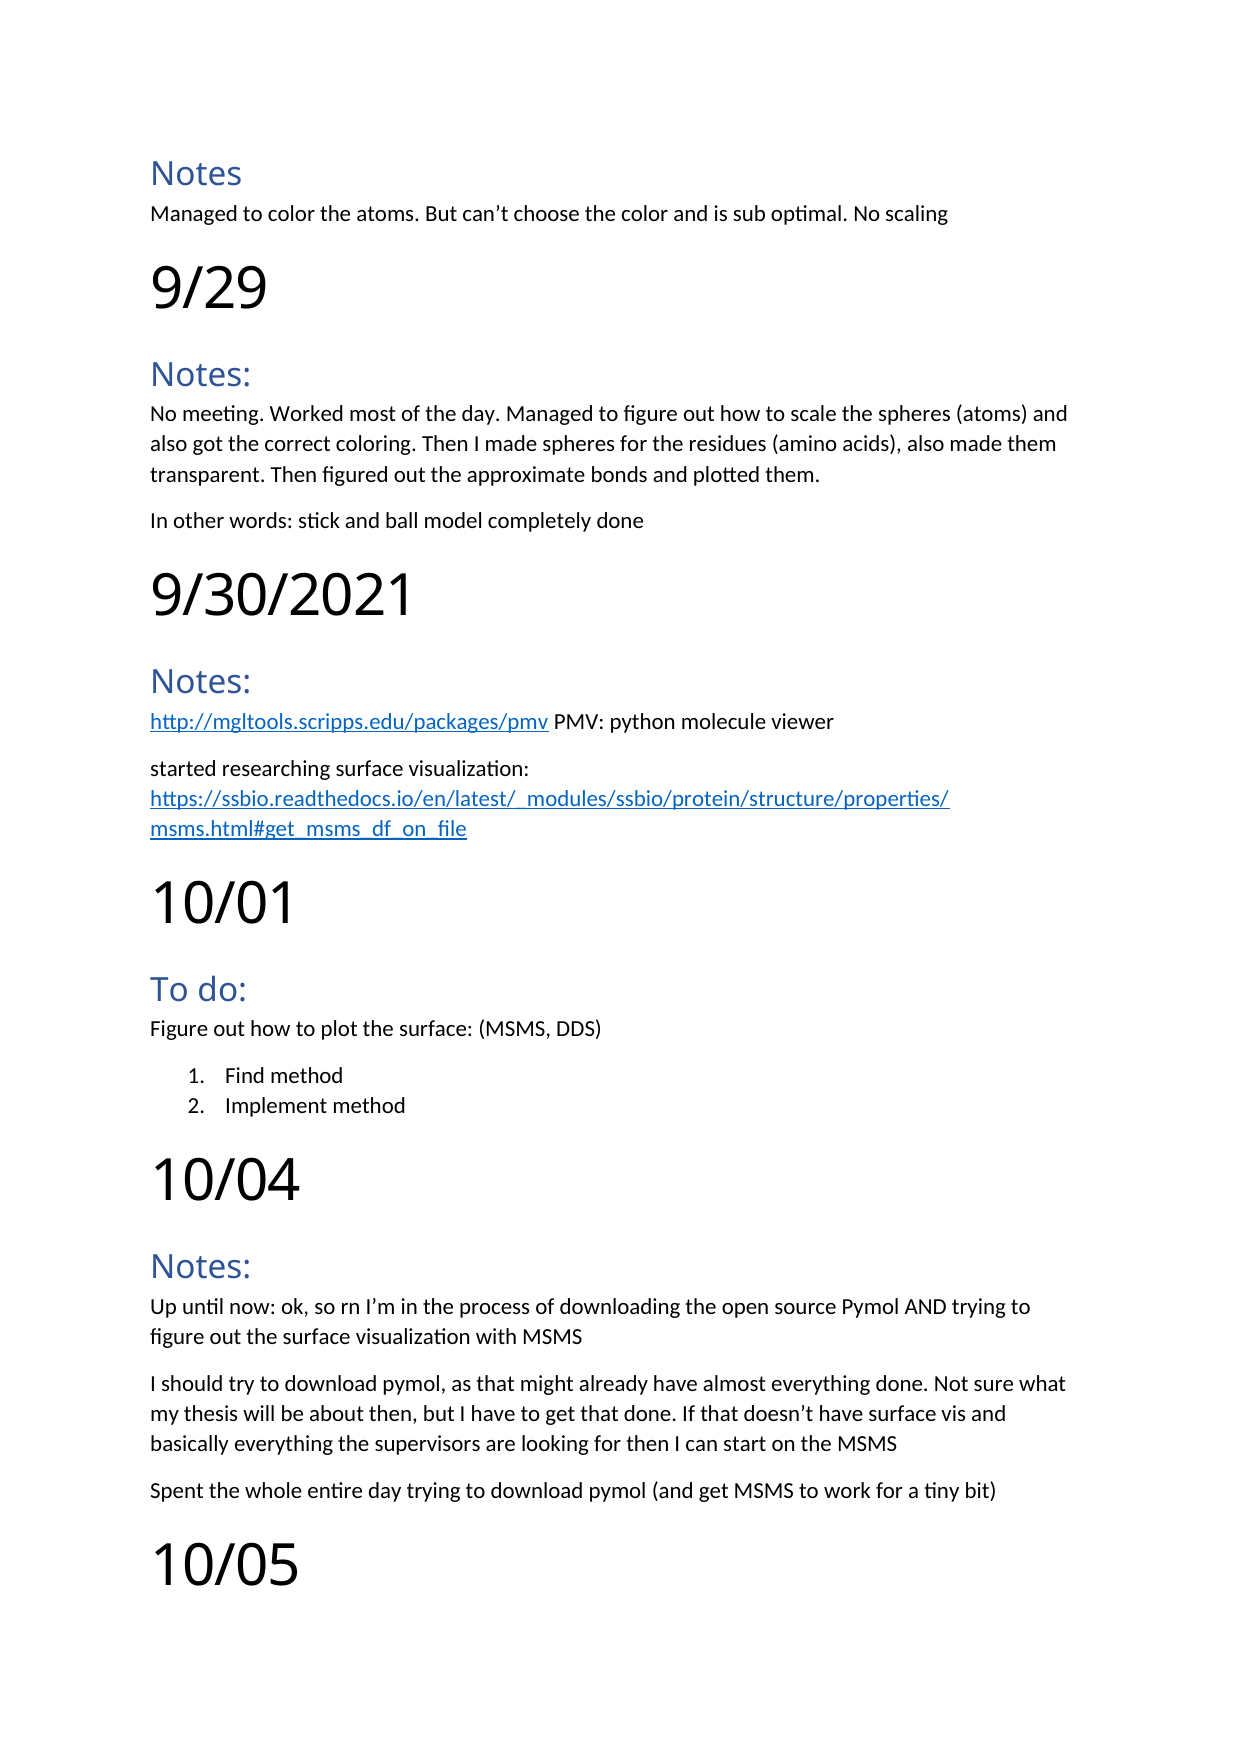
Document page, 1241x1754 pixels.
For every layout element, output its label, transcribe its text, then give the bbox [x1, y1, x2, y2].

text Spent the whole entire day trying to download pymol (and get MSMS to work for a tiny bit) [150, 1476, 1090, 1504]
subtitle Notes [150, 150, 1090, 195]
text Figure out how to plot the surface: (MSMS, DDS) [150, 1014, 1090, 1042]
title 9/30/2021 [150, 553, 1090, 633]
title 10/05 [150, 1523, 1090, 1603]
text In other words: stick and ball model completely done [150, 507, 1090, 534]
text Up until now: ok, so rn I’m in the process of downloading the open source Pymol AND trying to figure out the surface visualization with MSMS [150, 1292, 1090, 1350]
text Managed to color the atoms. But can’t choose the color and is sub optimal. No scaling [150, 199, 1090, 227]
list Find method [187, 1061, 1090, 1089]
text http://mgltools.scripps.edu/packages/pmv PMV: python molecule viewer [150, 707, 1090, 735]
subtitle Notes: [150, 658, 1090, 703]
text No meeting. Worked most of the day. Managed to figure out how to scale the spheres (atoms) and also got the correct coloring. Then I made spheres for the residues (amino acids), also made them transparent. Then figured out the approximate bonds and plotted them. [150, 399, 1090, 488]
subtitle Notes: [150, 1243, 1090, 1288]
text I should try to download pymol, as that might already have almost everything done. Not sure what my thesis will be about then, but I have to get that done. If that doesn’t have surface vis and basically everything the supervisors are looking for then I can start on the MSMS [150, 1369, 1090, 1457]
title 9/29 [150, 246, 1090, 325]
subtitle To do: [150, 966, 1090, 1011]
title 10/04 [150, 1138, 1090, 1218]
subtitle Notes: [150, 350, 1090, 396]
text started researching surface visualization: https://ssbio.readthedocs.io/en/latest/_modules/ssbio/protein/structure/properties/msms.html#get_msms_df_on_file [150, 754, 1090, 842]
title 10/01 [150, 861, 1090, 941]
list Implement method [187, 1092, 1090, 1119]
